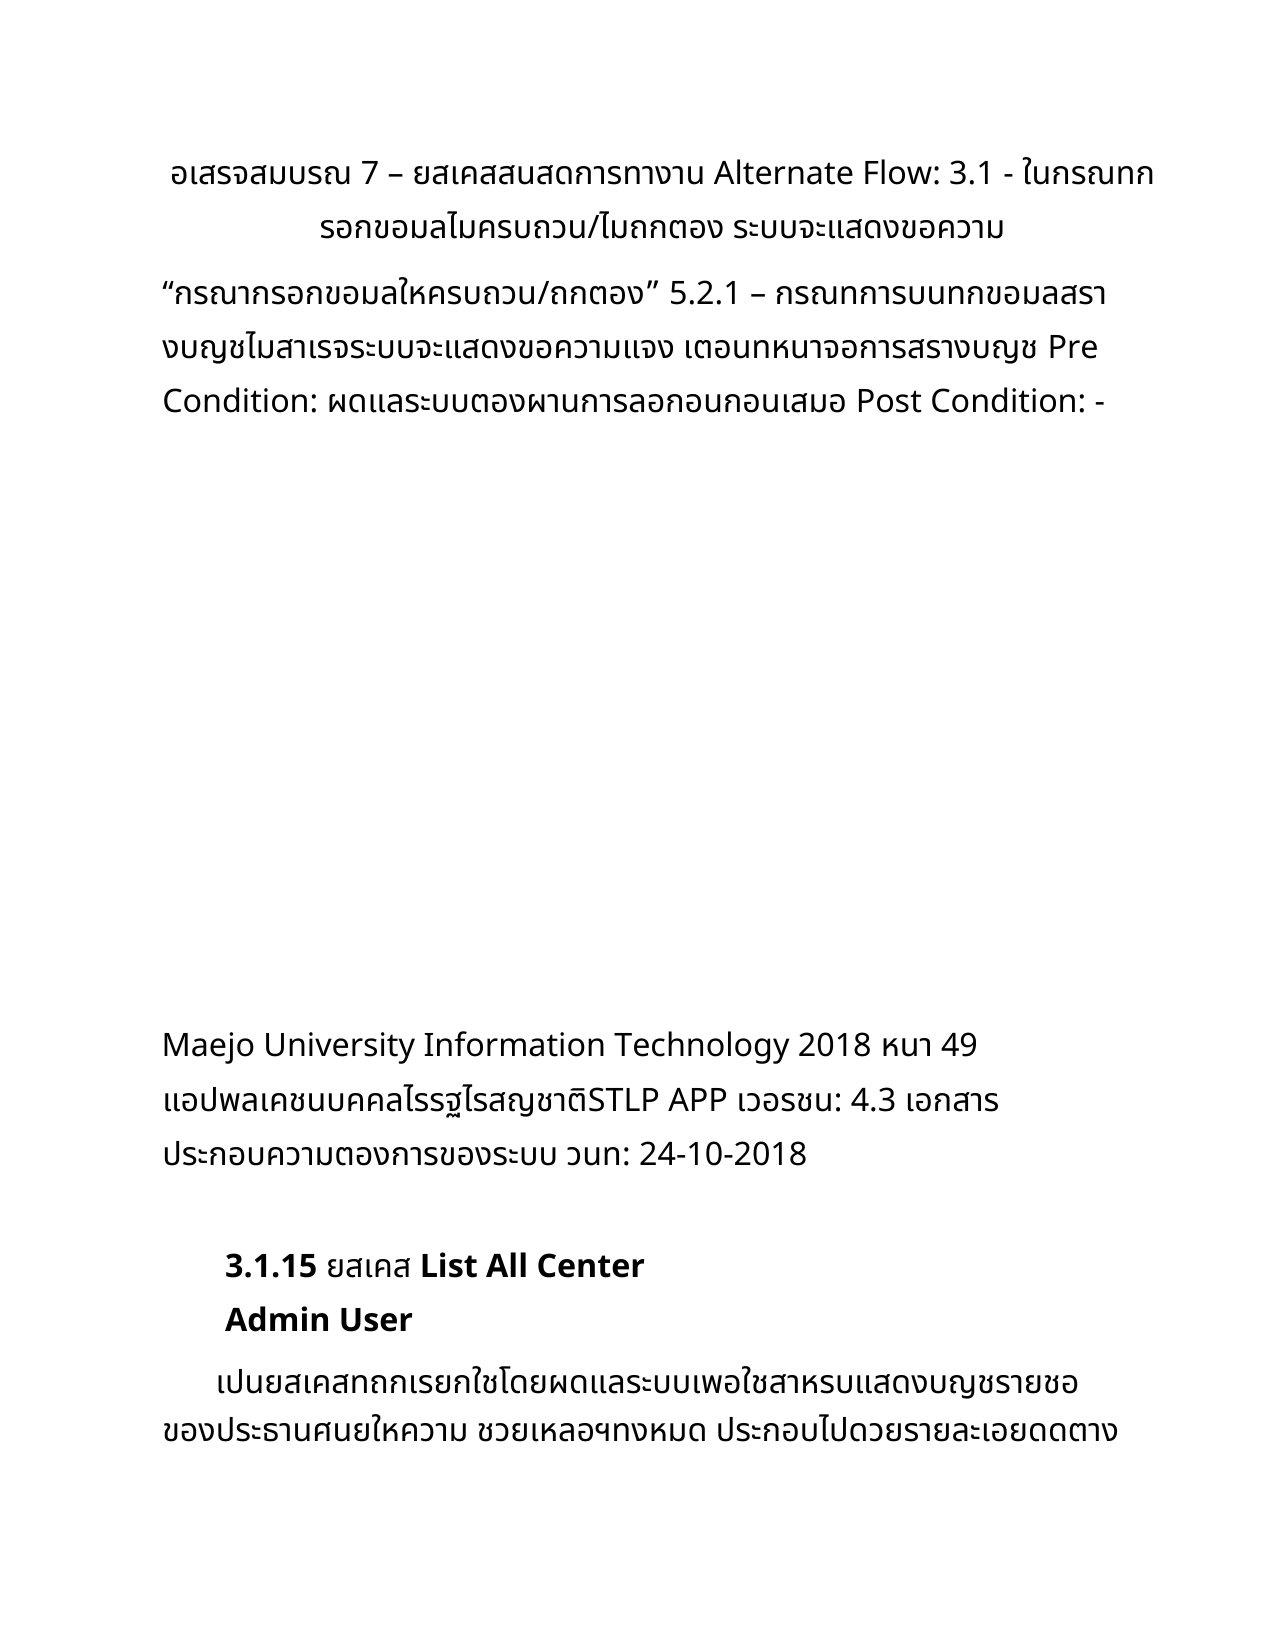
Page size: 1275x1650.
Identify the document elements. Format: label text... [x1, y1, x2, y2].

text Maejo University Information Technology 2018 หนา 49 [161, 1022, 1162, 1069]
text “กรณากรอกขอมลใหครบถวน/ถกตอง” 5.2.1 – กรณทการบนทกขอมลสรางบญชไมสาเรจระบบจะแสดงขอความแจง เตอนทหนาจอการสรางบญช Pre Condition: ผดแลระบบตองผานการลอกอนกอนเสมอ Post Condition: - [162, 270, 1161, 426]
text 3.1.15 ยสเคส List All Center Admin User [225, 1243, 680, 1341]
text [162, 150, 1162, 252]
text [162, 1364, 1127, 1455]
text แอปพลเคชนบคคลไรรฐไรสญชาติSTLP APP เวอรชน: 4.3 เอกสารประกอบความตองการของระบบ วนท: 24-10-2018 [162, 1076, 1046, 1178]
